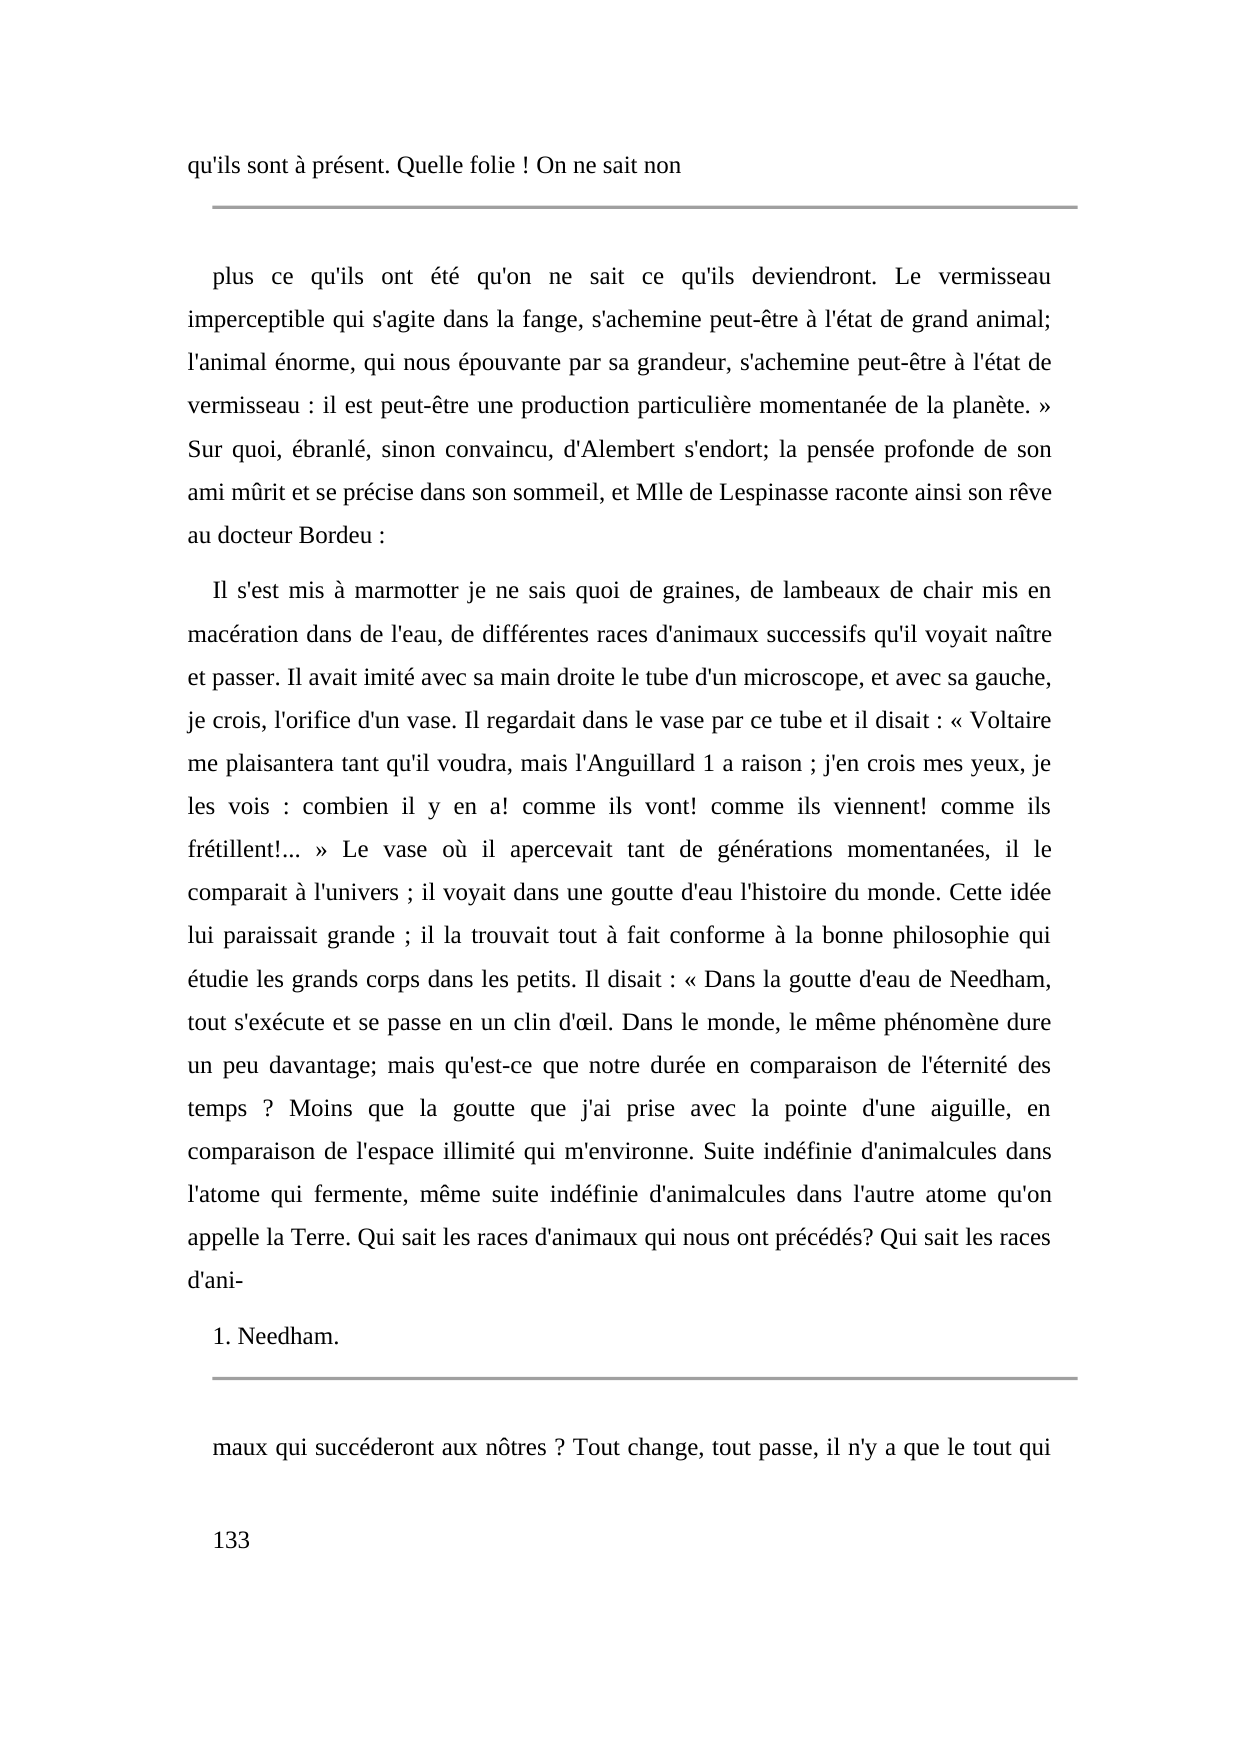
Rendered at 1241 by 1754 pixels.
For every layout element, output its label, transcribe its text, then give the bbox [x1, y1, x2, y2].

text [187, 1432, 1053, 1461]
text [187, 150, 1053, 179]
text plus ce qu'ils ont été qu'on ne sait ce qu'ils deviendront. Le vermisseau imperceptible qui s'agite dans la fange, s'achemine peut-être à l'état de grand animal; l'animal énorme, qui nous épouvante par sa grandeur, s'achemine peut-être à l'état de vermisseau : il est peut-être une production particulière momentanée de la planète. » Sur quoi, ébranlé, sinon convaincu, d'Alembert s'endort; la pensée profonde de son ami mûrit et se précise dans son sommeil, et Mlle de Lespinasse raconte ainsi son rêve au docteur Bordeu : [187, 261, 1053, 549]
text Il s'est mis à marmotter je ne sais quoi de graines, de lambeaux de chair mis en macération dans de l'eau, de différentes races d'animaux successifs qu'il voyait naître et passer. Il avait imité avec sa main droite le tube d'un microscope, et avec sa gauche, je crois, l'orifice d'un vase. Il regardait dans le vase par ce tube et il disait : « Voltaire me plaisantera tant qu'il voudra, mais l'Anguillard 1 a raison ; j'en crois mes yeux, je les vois : combien il y en a! comme ils vont! comme ils viennent! comme ils frétillent!... » Le vase où il apercevait tant de générations momentanées, il le comparait à l'univers ; il voyait dans une goutte d'eau l'histoire du monde. Cette idée lui paraissait grande ; il la trouvait tout à fait conforme à la bonne philosophie qui étudie les grands corps dans les petits. Il disait : « Dans la goutte d'eau de Needham, tout s'exécute et se passe en un clin d'œil. Dans le monde, le même phénomène dure un peu davantage; mais qu'est-ce que notre durée en comparaison de l'éternité des temps ? Moins que la goutte que j'ai prise avec la pointe d'une aiguille, en comparaison de l'espace illimité qui m'environne. Suite indéfinie d'animalcules dans l'atome qui fermente, même suite indéfinie d'animalcules dans l'autre atome qu'on appelle la Terre. Qui sait les races d'animaux qui nous ont précédés? Qui sait les races d'ani- [187, 576, 1053, 1294]
text 1. Needham. [187, 1321, 1053, 1350]
